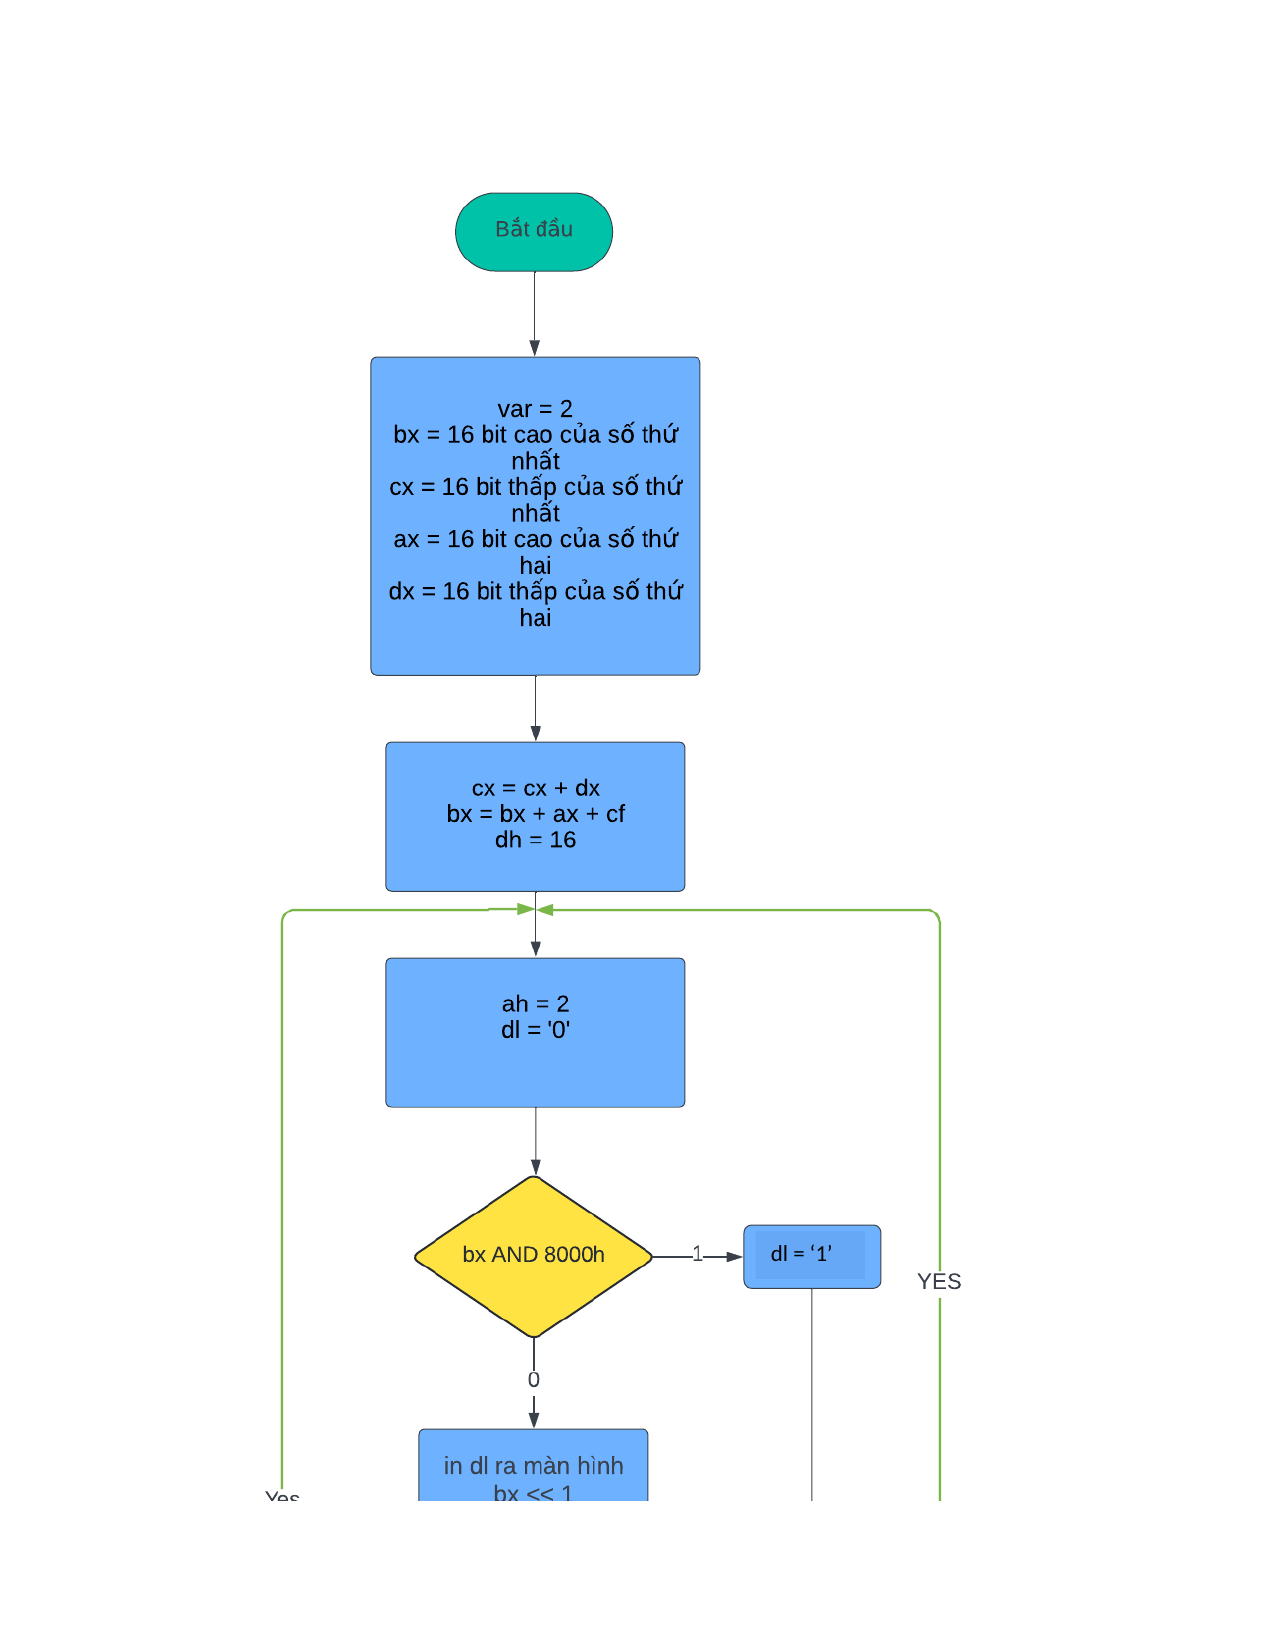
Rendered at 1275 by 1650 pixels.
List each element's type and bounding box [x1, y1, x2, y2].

picture [225, 153, 1067, 1501]
